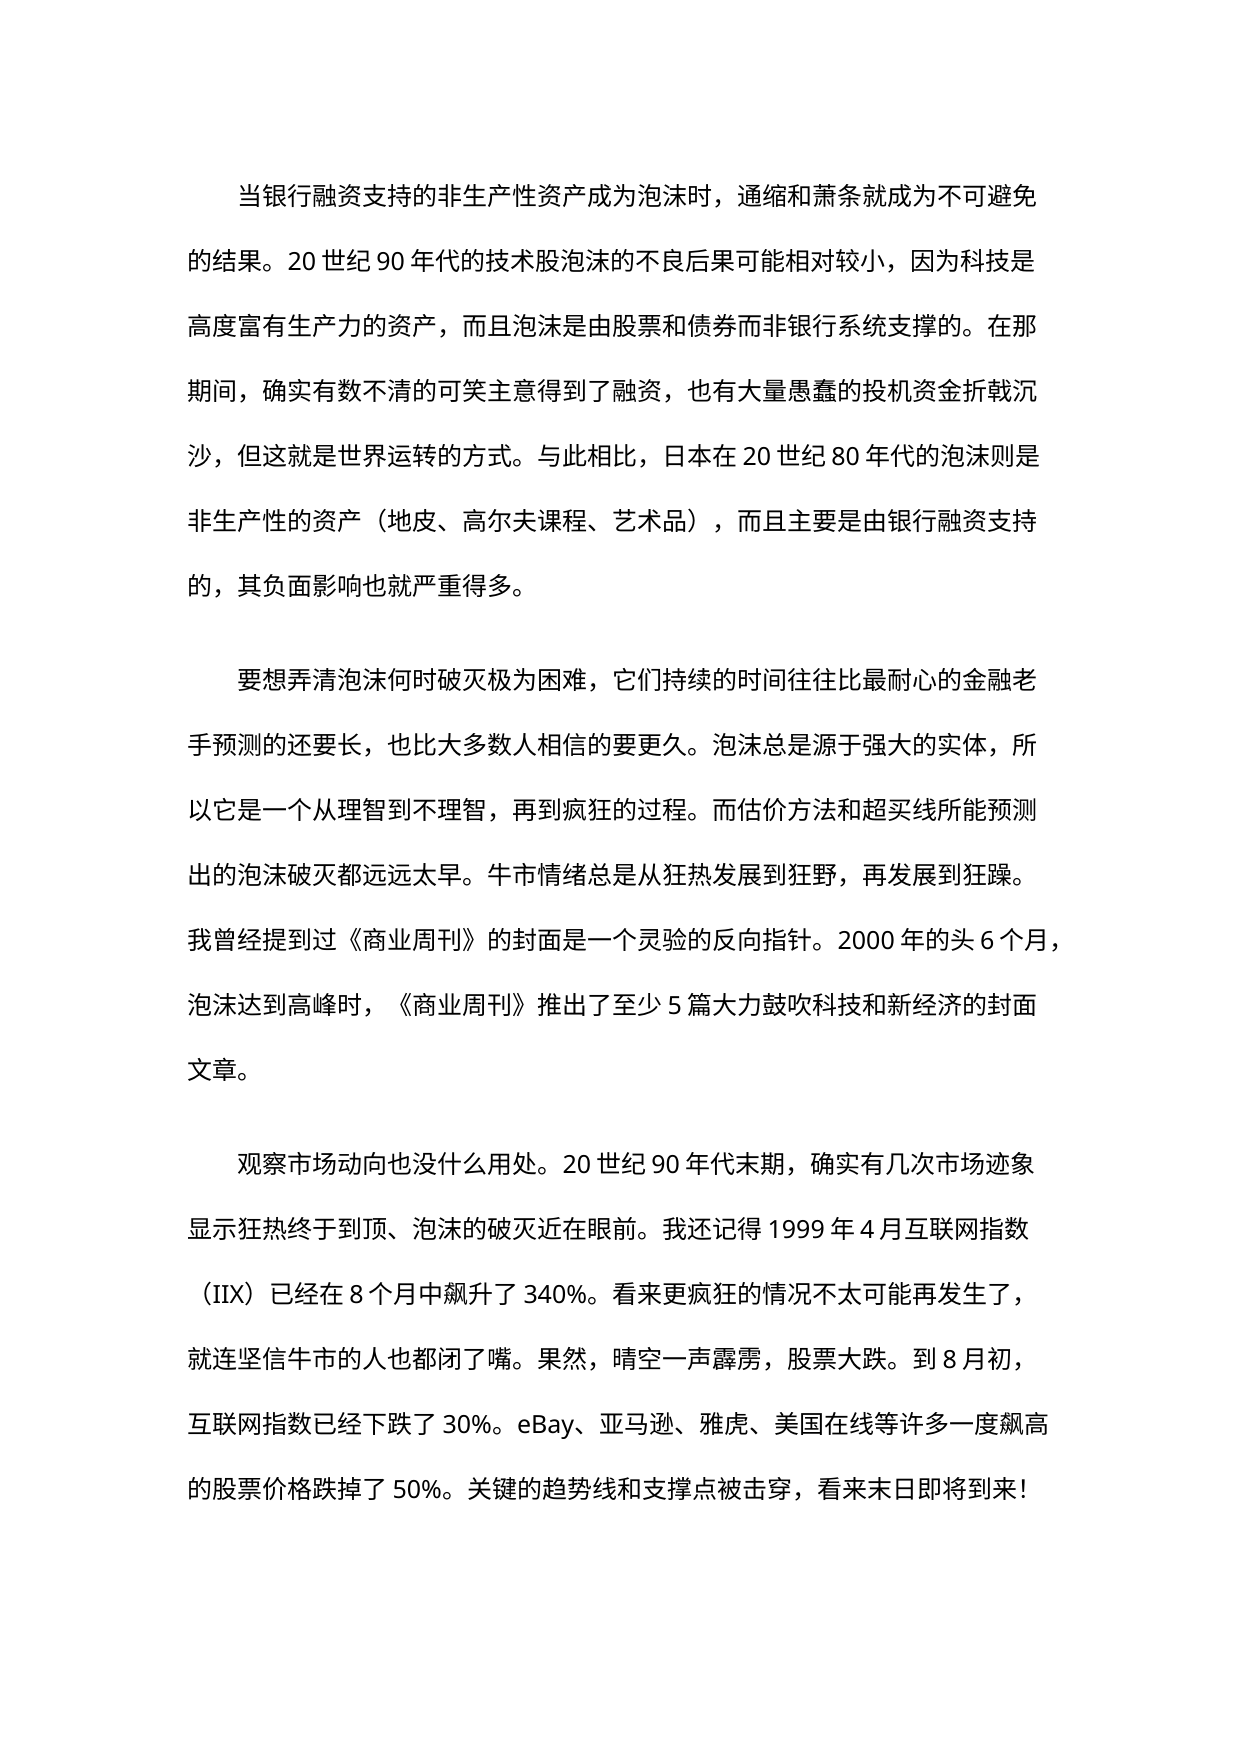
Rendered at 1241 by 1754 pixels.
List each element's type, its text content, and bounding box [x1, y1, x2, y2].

text 要想弄清泡沫何时破灭极为困难，它们持续的时间往往比最耐心的金融老手预测的还要长，也比大多数人相信的要更久。泡沫总是源于强大的实体，所以它是一个从理智到不理智，再到疯狂的过程。而估价方法和超买线所能预测出的泡沫破灭都远远太早。牛市情绪总是从狂热发展到狂野，再发展到狂躁。我曾经提到过《商业周刊》的封面是一个灵验的反向指针。2000年的头6个月，泡沫达到高峰时，《商业周刊》推出了至少5篇大力鼓吹科技和新经济的封面文章。 [187, 646, 1053, 1101]
text 当银行融资支持的非生产性资产成为泡沫时，通缩和萧条就成为不可避免的结果。20世纪90年代的技术股泡沫的不良后果可能相对较小，因为科技是高度富有生产力的资产，而且泡沫是由股票和债券而非银行系统支撑的。在那期间，确实有数不清的可笑主意得到了融资，也有大量愚蠢的投机资金折戟沉沙，但这就是世界运转的方式。与此相比，日本在20世纪80年代的泡沫则是非生产性的资产（地皮、高尔夫课程、艺术品），而且主要是由银行融资支持的，其负面影响也就严重得多。 [187, 162, 1053, 617]
text 观察市场动向也没什么用处。20世纪90年代末期，确实有几次市场迹象显示狂热终于到顶、泡沫的破灭近在眼前。我还记得1999年4月互联网指数（IIX）已经在8个月中飙升了340%。看来更疯狂的情况不太可能再发生了，就连坚信牛市的人也都闭了嘴。果然，晴空一声霹雳，股票大跌。到8月初，互联网指数已经下跌了30%。eBay、亚马逊、雅虎、美国在线等许多一度飙高的股票价格跌掉了50%。关键的趋势线和支撑点被击穿，看来末日即将到来！ [187, 1130, 1053, 1520]
